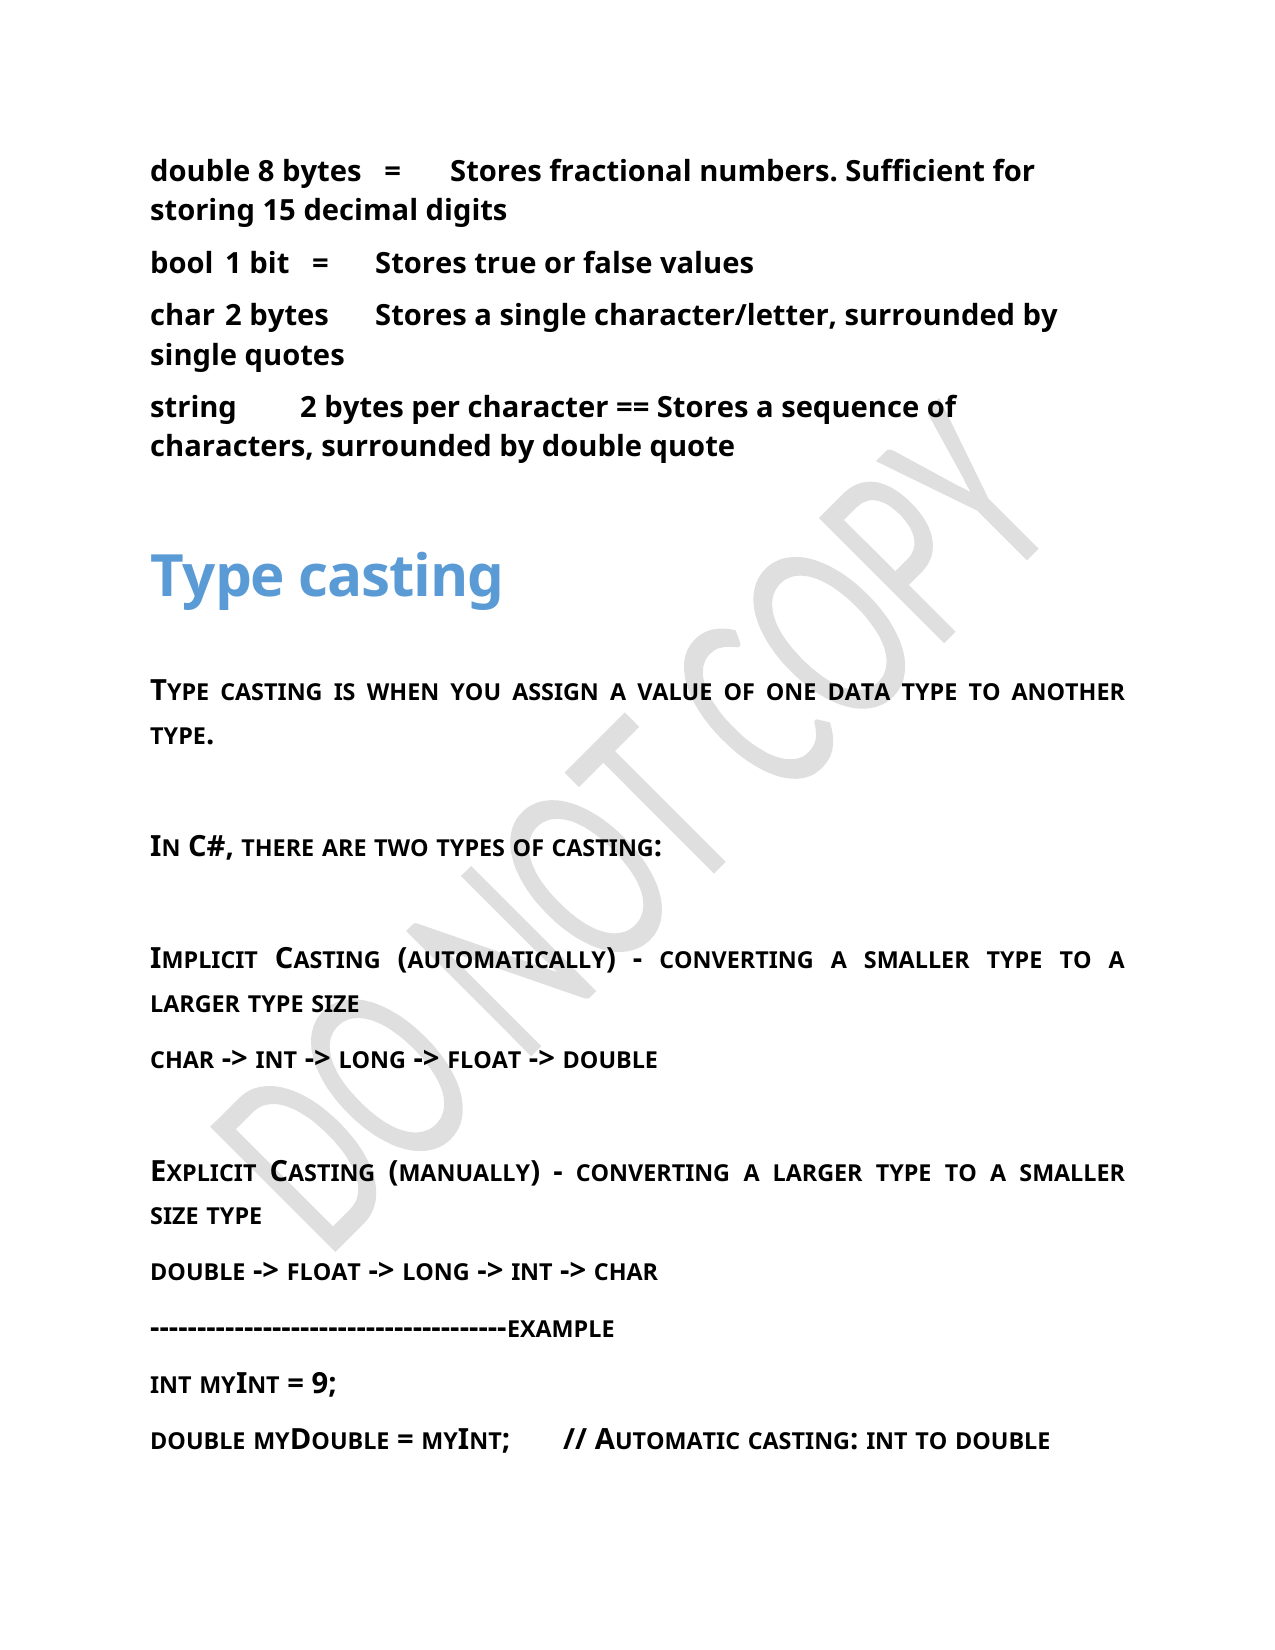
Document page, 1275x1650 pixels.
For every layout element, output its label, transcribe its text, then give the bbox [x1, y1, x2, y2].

text Type casting is when you assign a value of one data type to another type. [150, 669, 1125, 753]
text --------------------------------------example [150, 1306, 1125, 1346]
subtitle char 2 bytes Stores a single character/letter, surrounded by single quotes [150, 294, 1125, 373]
text double myDouble = myInt; // Automatic casting: int to double [150, 1418, 1125, 1458]
subtitle bool 1 bit = Stores true or false values [150, 242, 1125, 282]
text int myInt = 9; [150, 1362, 1125, 1402]
subtitle string 2 bytes per character == Stores a sequence of characters, surrounded by double quote [150, 386, 1125, 465]
text Implicit Casting (automatically) - converting a smaller type to a larger type size [150, 938, 1125, 1021]
title Type casting [150, 534, 1125, 613]
text char -> int -> long -> float -> double [150, 1038, 1125, 1077]
text double -> float -> long -> int -> char [150, 1250, 1125, 1289]
text In C#, there are two types of casting: [150, 826, 1125, 865]
text Explicit Casting (manually) - converting a larger type to a smaller size type [150, 1150, 1125, 1233]
subtitle double 8 bytes = Stores fractional numbers. Sufficient for storing 15 decimal digits [150, 150, 1125, 229]
